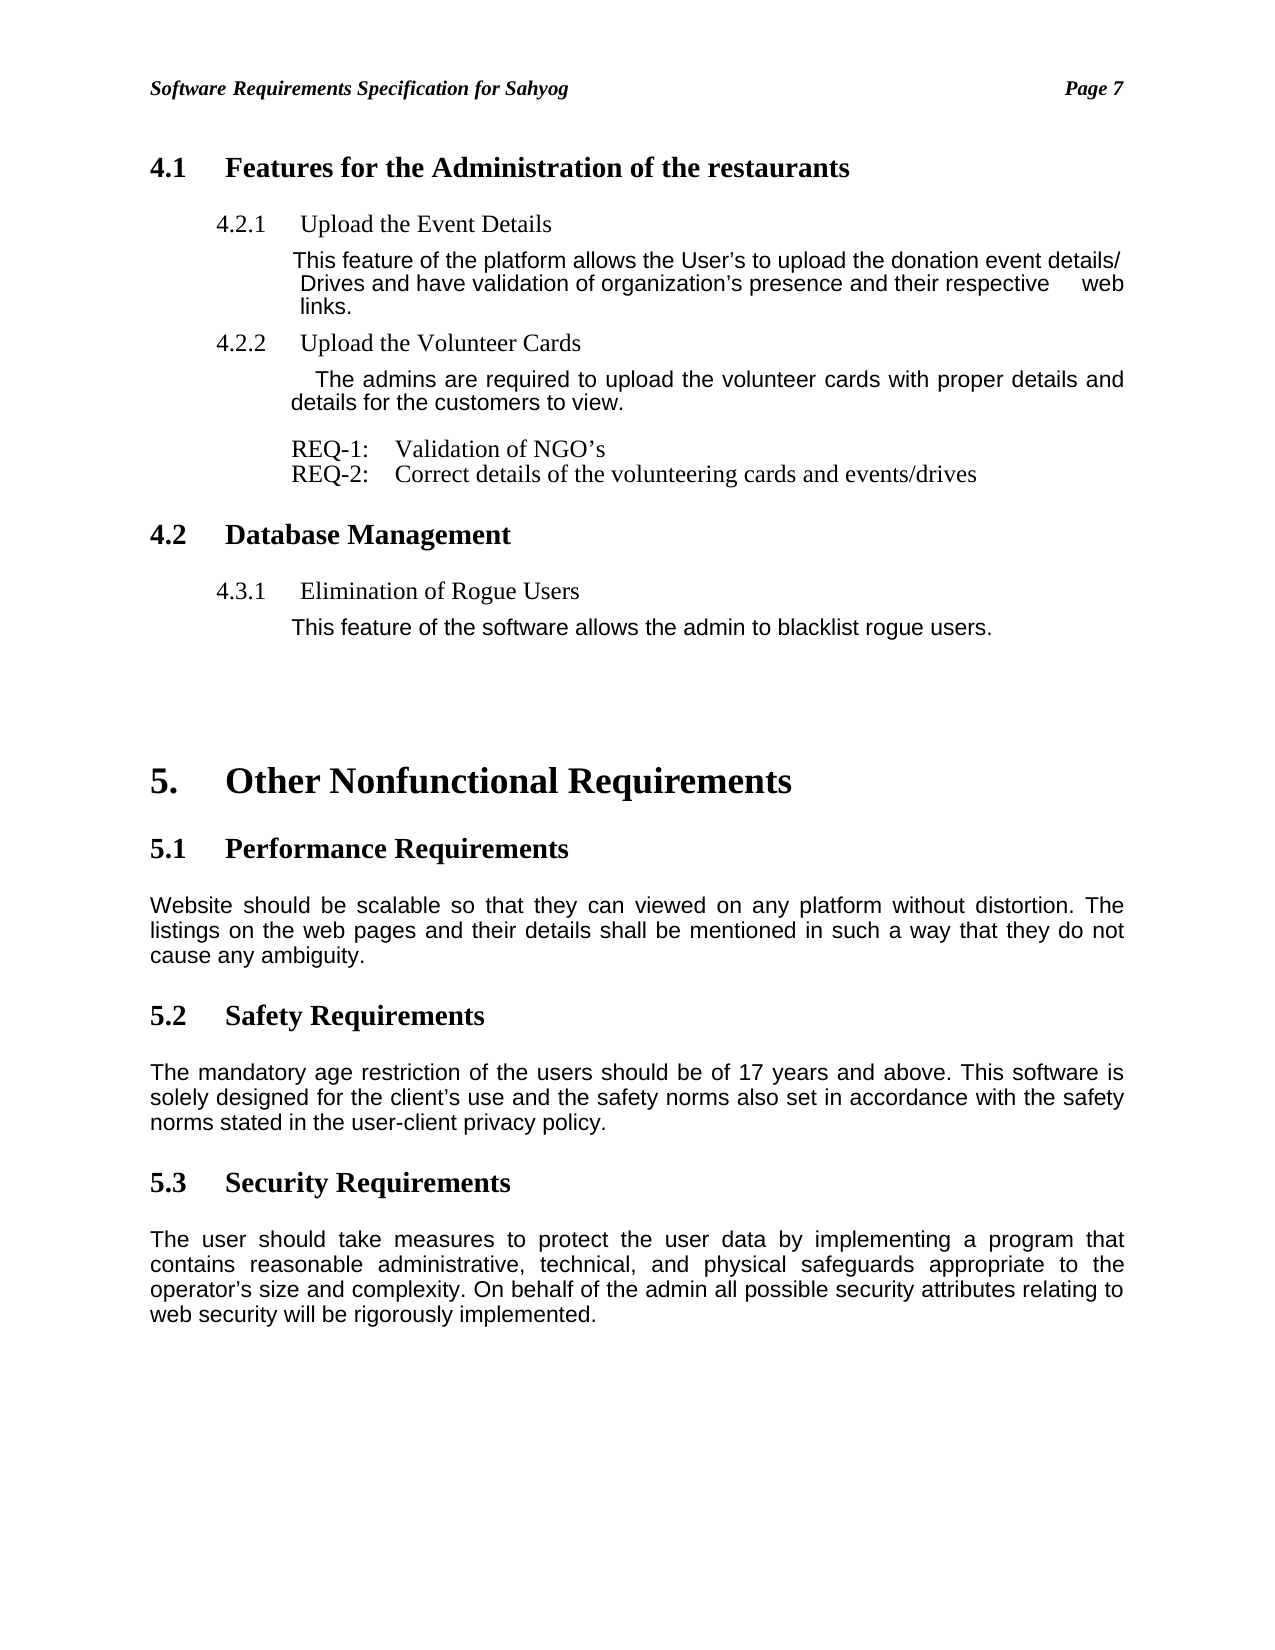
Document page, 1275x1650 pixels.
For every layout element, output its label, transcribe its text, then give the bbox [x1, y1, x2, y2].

text 4.2.1 Upload the Event Details [216, 213, 1125, 238]
text The mandatory age restriction of the users should be of 17 years and above. This software is solely designed for the client’s use and the safety norms also set in accordance with the safety norms stated in the user-client privacy policy. [150, 1061, 1125, 1136]
text 4.2.2 Upload the Volunteer Cards [216, 331, 1125, 356]
list The admins are required to upload the volunteer cards with proper details and details for the customers to view. [225, 369, 1125, 415]
list This feature of the software allows the admin to blacklist rogue users. [291, 617, 1125, 640]
text The user should take measures to protect the user data by implementing a program that contains reasonable administrative, technical, and physical safeguards appropriate to the operator’s size and complexity. On behalf of the admin all possible security attributes relating to web security will be rigorously implemented. [150, 1227, 1125, 1327]
subtitle Features for the Administration of the restaurants [150, 150, 1125, 183]
text Website should be scalable so that they can viewed on any platform without distortion. The listings on the web pages and their details shall be mentioned in such a way that they do not cause any ambiguity. [150, 894, 1125, 969]
subtitle Other Nonfunctional Requirements [150, 759, 1125, 802]
subtitle Performance Requirements [150, 831, 1125, 864]
text REQ-2: Correct details of the volunteering cards and events/drives [291, 463, 1125, 488]
text 4.3.1 Elimination of Rogue Users [216, 579, 1125, 604]
subtitle Database Management [150, 517, 1125, 550]
text REQ-1: Validation of NGO’s [291, 438, 1125, 463]
list This feature of the platform allows the User’s to upload the donation event details/ [216, 250, 1125, 273]
subtitle Safety Requirements [150, 998, 1125, 1031]
subtitle Security Requirements [150, 1165, 1125, 1198]
list Drives and have validation of organization’s presence and their respective web links. [300, 273, 1125, 319]
